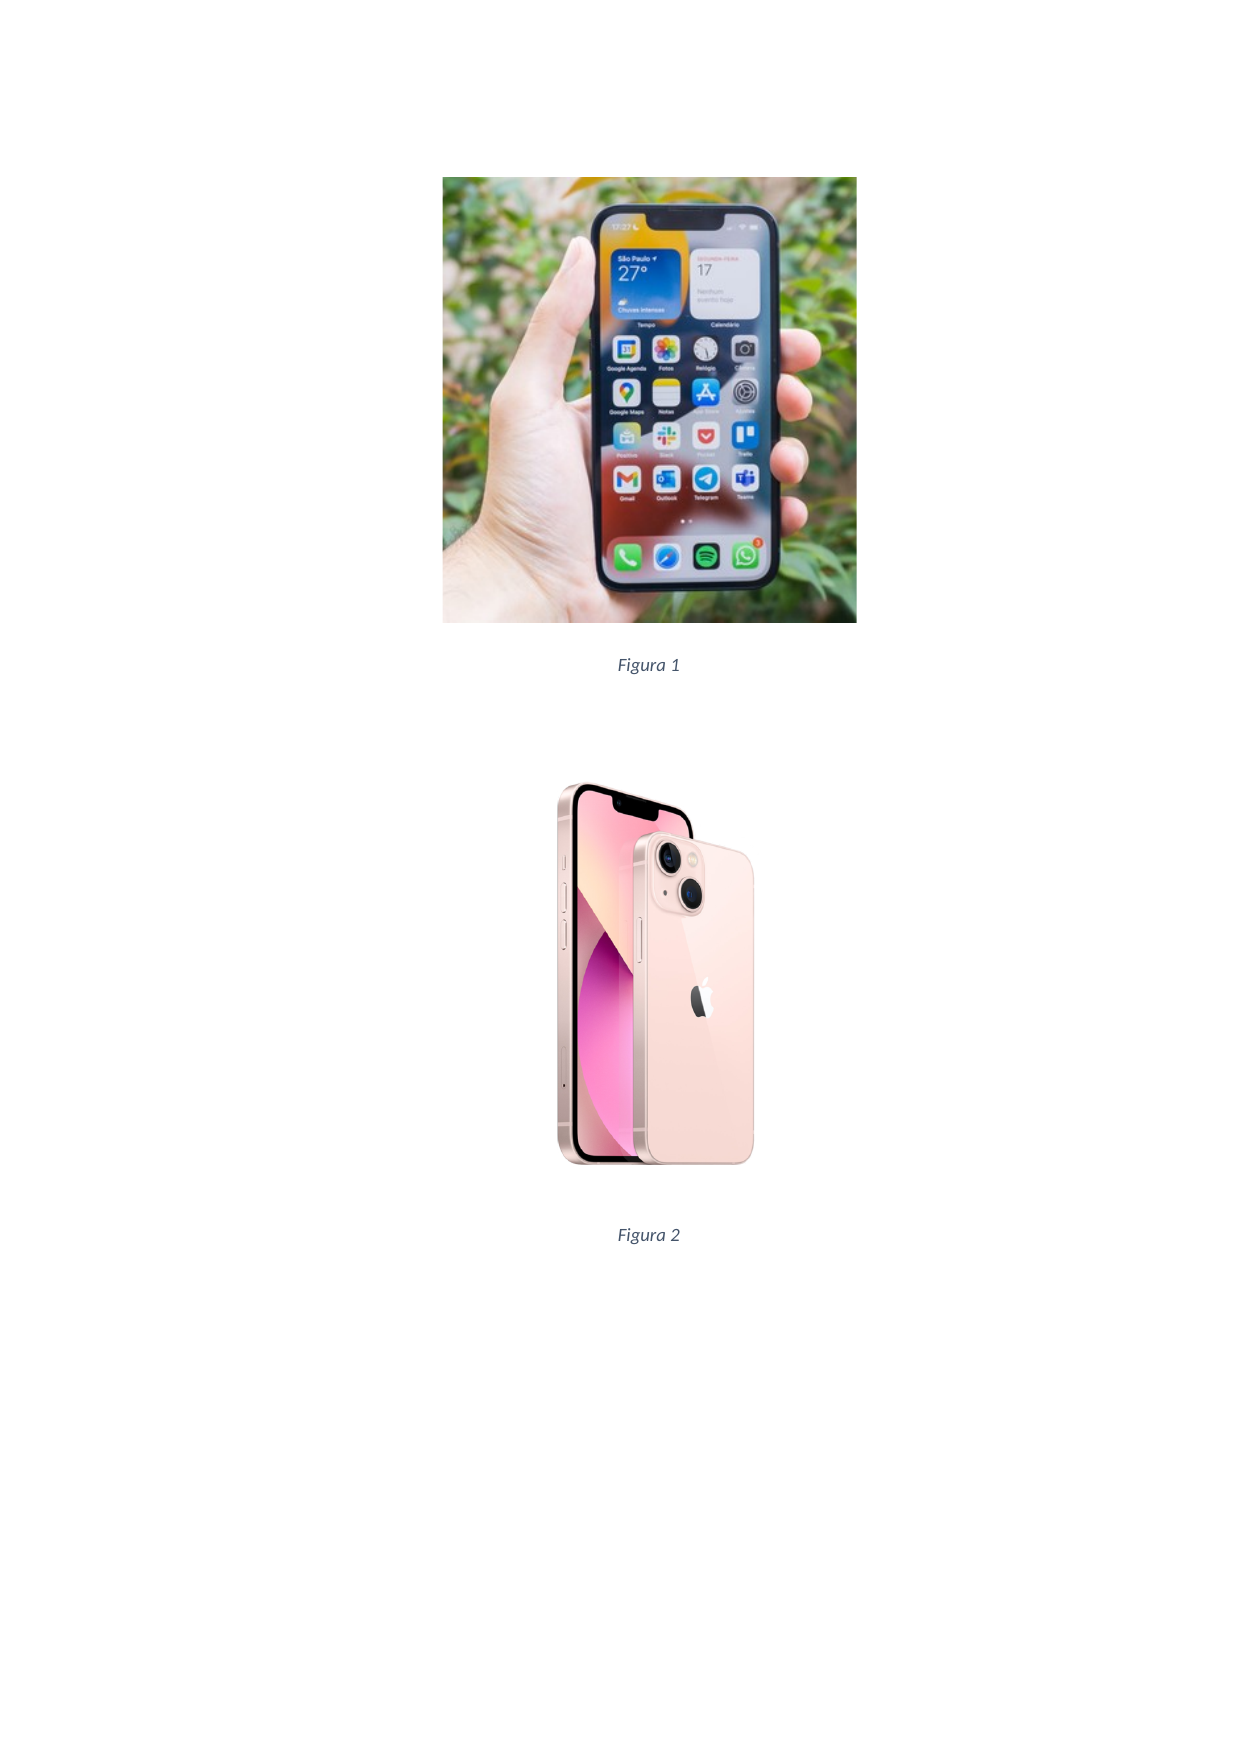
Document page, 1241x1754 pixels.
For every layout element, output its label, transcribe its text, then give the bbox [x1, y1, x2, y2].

picture [431, 756, 868, 1193]
picture [442, 177, 857, 623]
